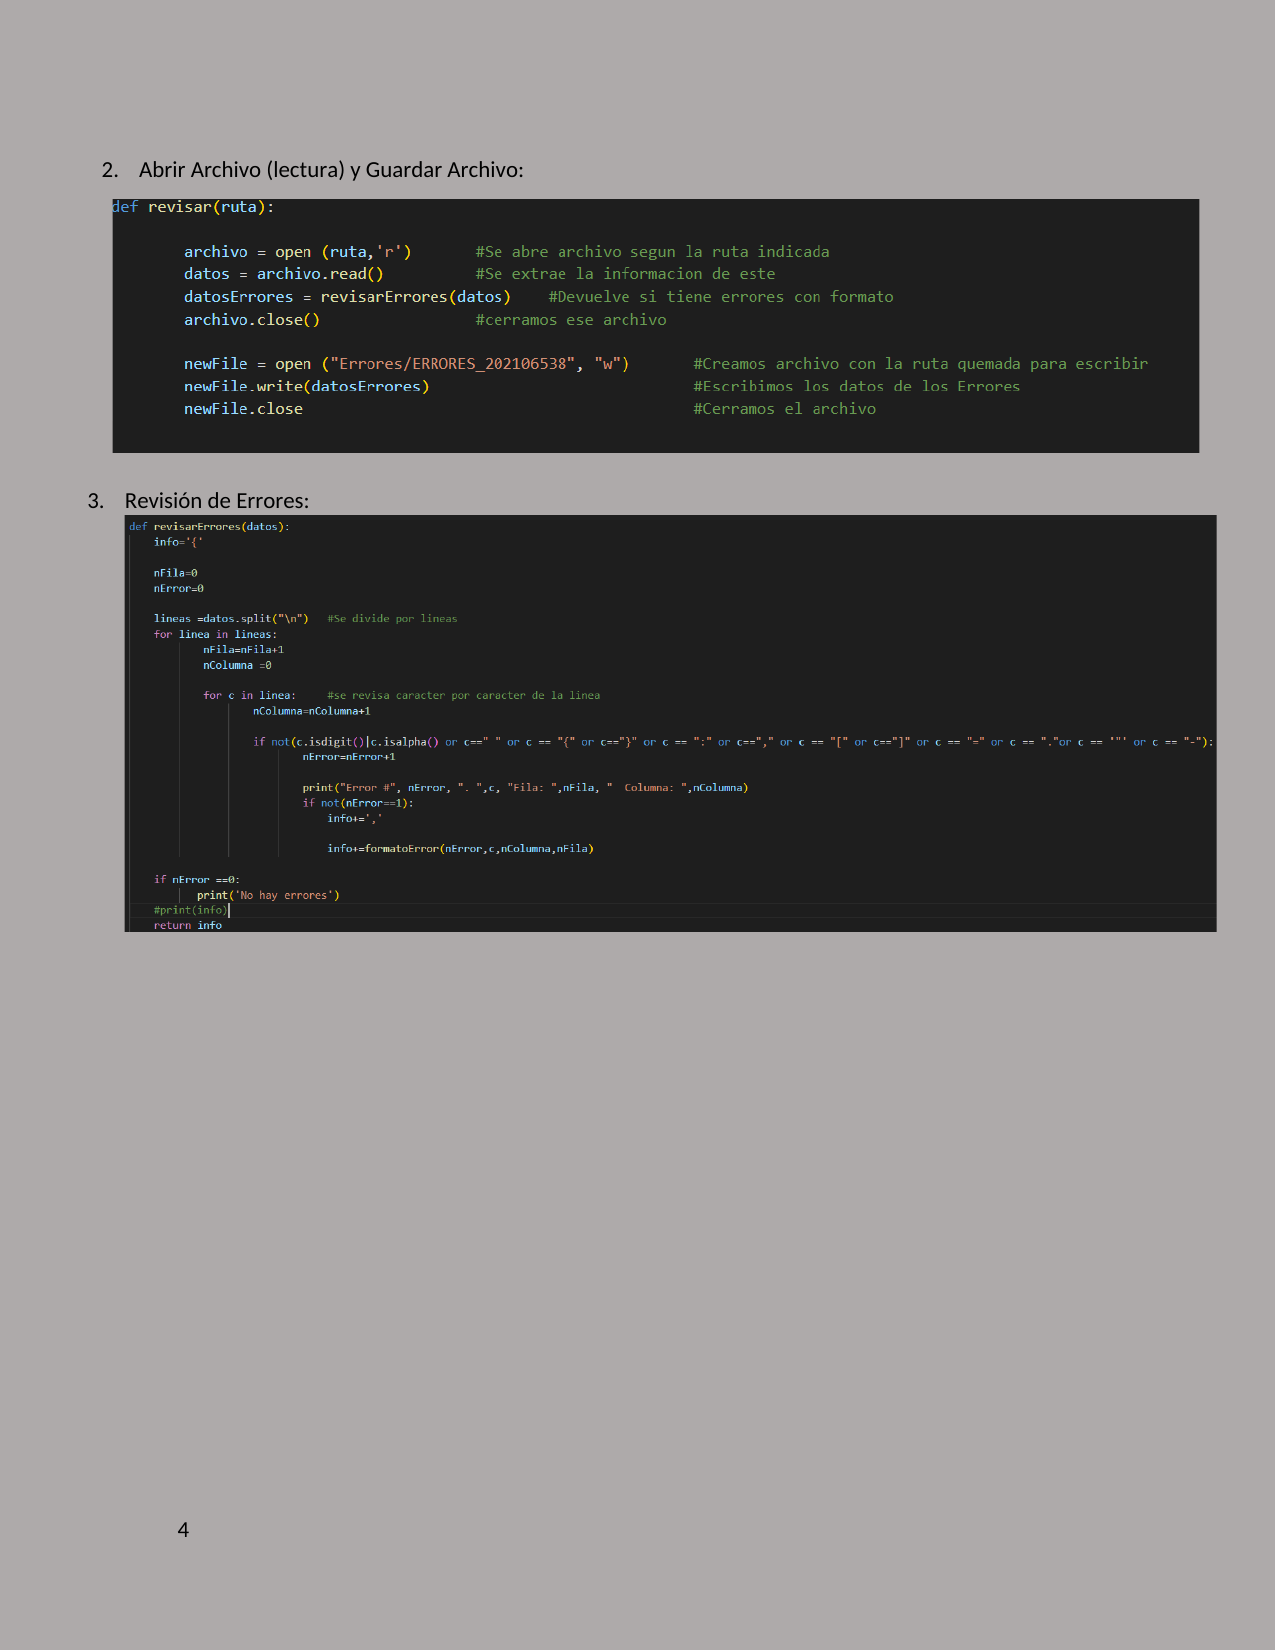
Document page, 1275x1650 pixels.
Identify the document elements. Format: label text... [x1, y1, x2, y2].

picture [124, 515, 1217, 932]
list Abrir Archivo (lectura) y Guardar Archivo: [101, 155, 1098, 183]
picture [112, 199, 1199, 453]
